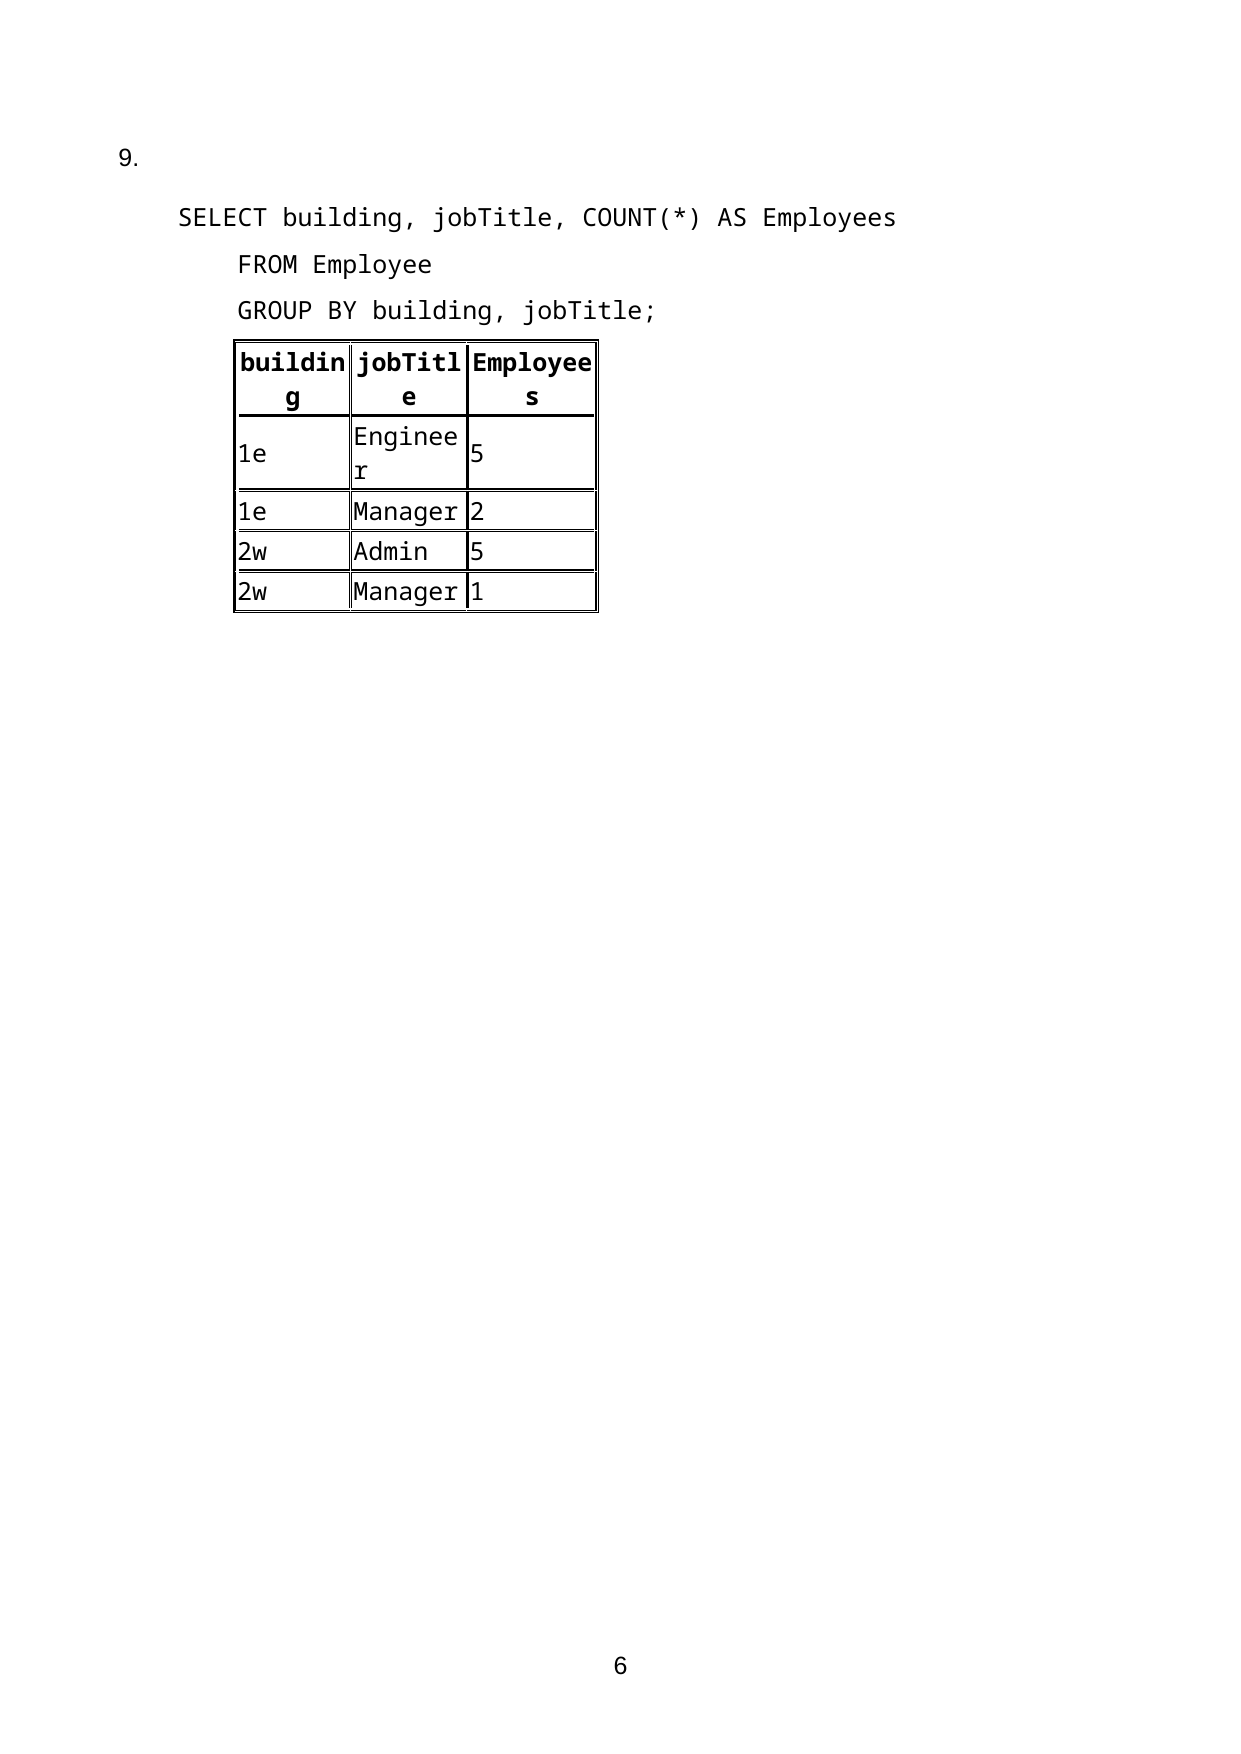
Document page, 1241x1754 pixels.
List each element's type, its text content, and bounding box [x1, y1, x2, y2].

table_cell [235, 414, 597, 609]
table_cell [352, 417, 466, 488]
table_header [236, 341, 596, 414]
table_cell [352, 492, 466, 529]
text GROUP BY building, jobTitle; [177, 293, 1122, 327]
text FROM Employee [177, 246, 1122, 280]
text SELECT building, jobTitle, COUNT(*) AS Employees [177, 200, 1122, 234]
